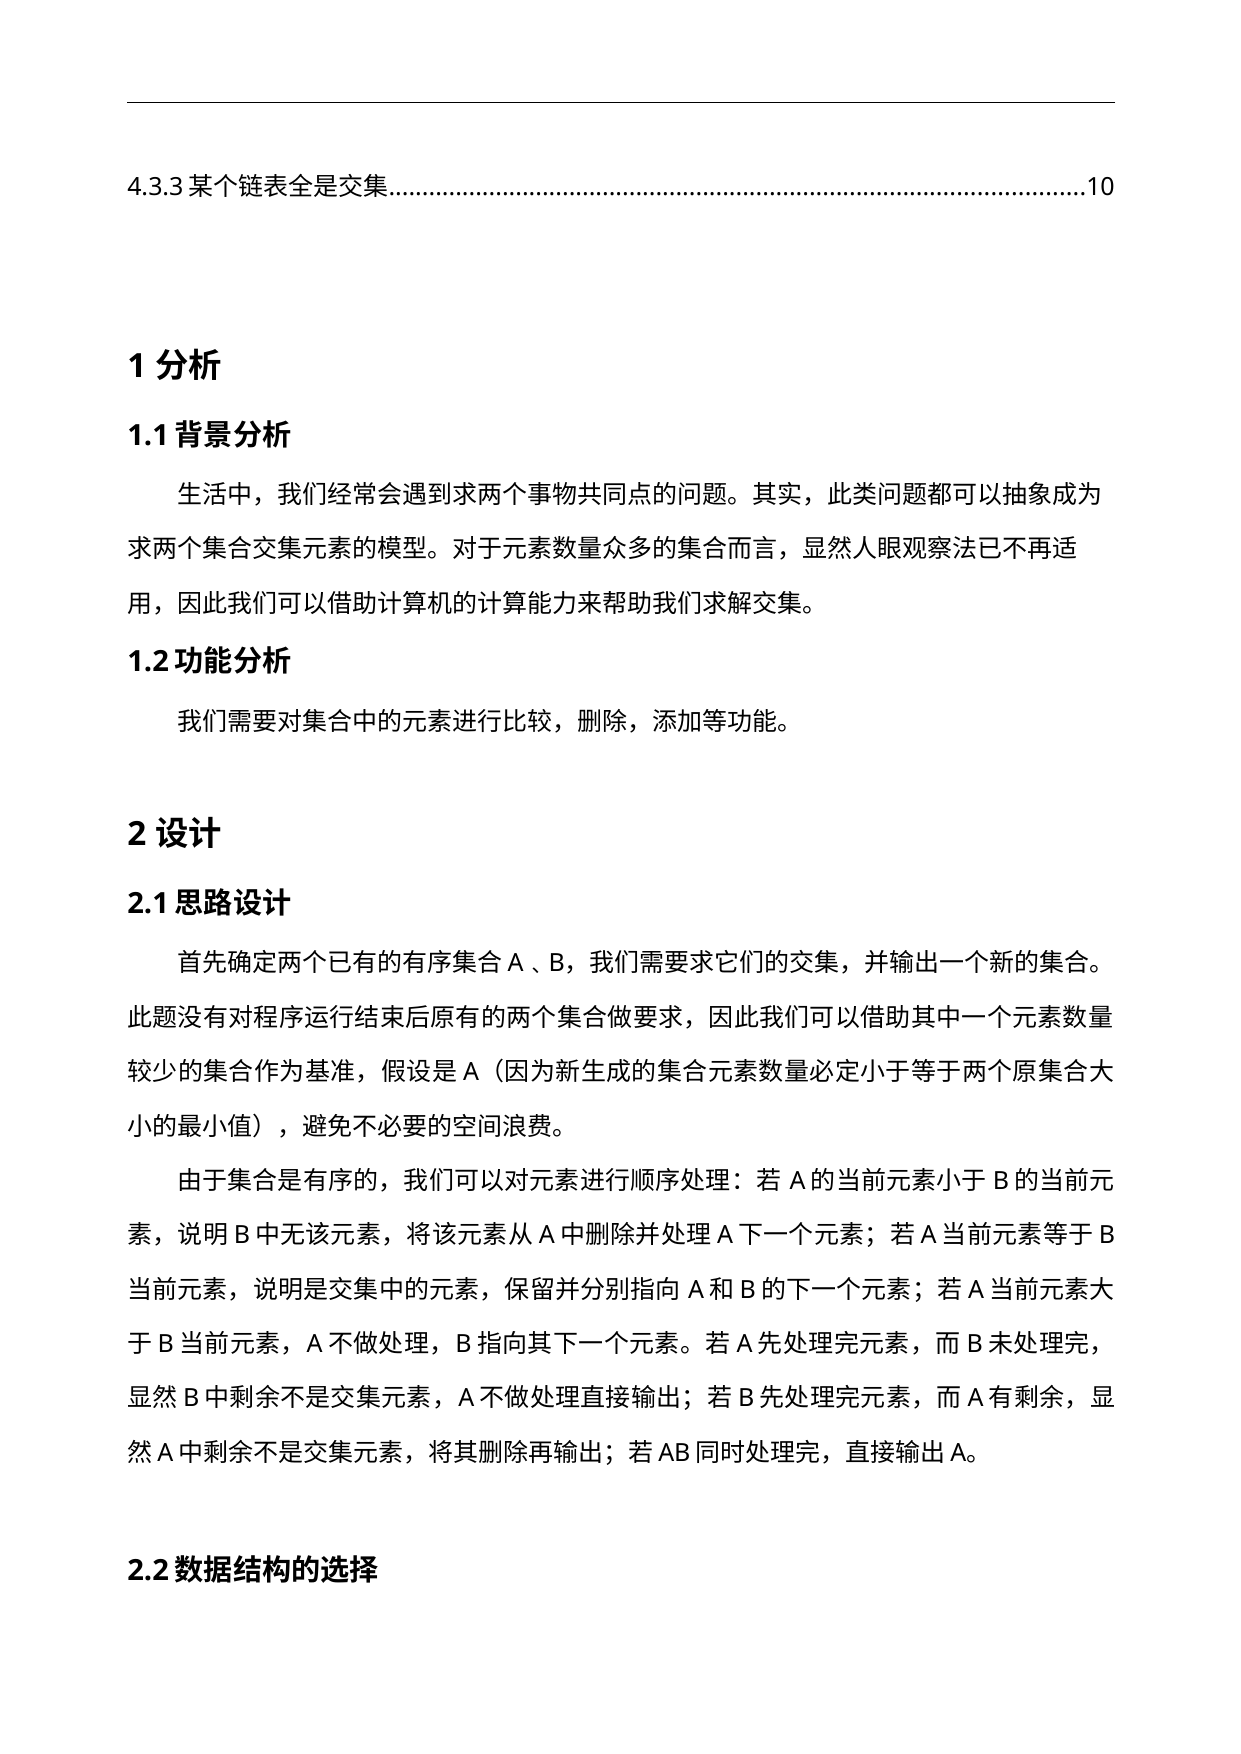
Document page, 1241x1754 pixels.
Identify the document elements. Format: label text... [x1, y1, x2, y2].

text 1.2功能分析 [127, 638, 1115, 680]
text 由于集合是有序的，我们可以对元素进行顺序处理：若A的当前元素小于B的当前元素，说明B中无该元素，将该元素从A中删除并处理A下一个元素；若A当前元素等于B当前元素，说明是交集中的元素，保留并分别指向A和B的下一个元素；若A当前元素大于B当前元素，A不做处理，B指向其下一个元素。若A先处理完元素，而B未处理完，显然B中剩余不是交集元素，A不做处理直接输出；若B先处理完元素，而A有剩余，显然A中剩余不是交集元素，将其删除再输出；若AB同时处理完，直接输出A。 [127, 1160, 1115, 1468]
text 2.2数据结构的选择 [127, 1546, 1115, 1588]
text 首先确定两个已有的有序集合A﹑B，我们需要求它们的交集，并输出一个新的集合。此题没有对程序运行结束后原有的两个集合做要求，因此我们可以借助其中一个元素数量较少的集合作为基准，假设是A（因为新生成的集合元素数量必定小于等于两个原集合大小的最小值），避免不必要的空间浪费。 [127, 943, 1115, 1142]
text 1.1背景分析 [127, 411, 1115, 453]
text 2 设计 [127, 807, 1115, 855]
text 1 分析 [127, 338, 1115, 387]
text 生活中，我们经常会遇到求两个事物共同点的问题。其实，此类问题都可以抽象成为求两个集合交集元素的模型。对于元素数量众多的集合而言，显然人眼观察法已不再适用，因此我们可以借助计算机的计算能力来帮助我们求解交集。 [127, 474, 1115, 619]
text 2.1思路设计 [127, 879, 1115, 922]
text 我们需要对集合中的元素进行比较，删除，添加等功能。 [127, 701, 1115, 737]
